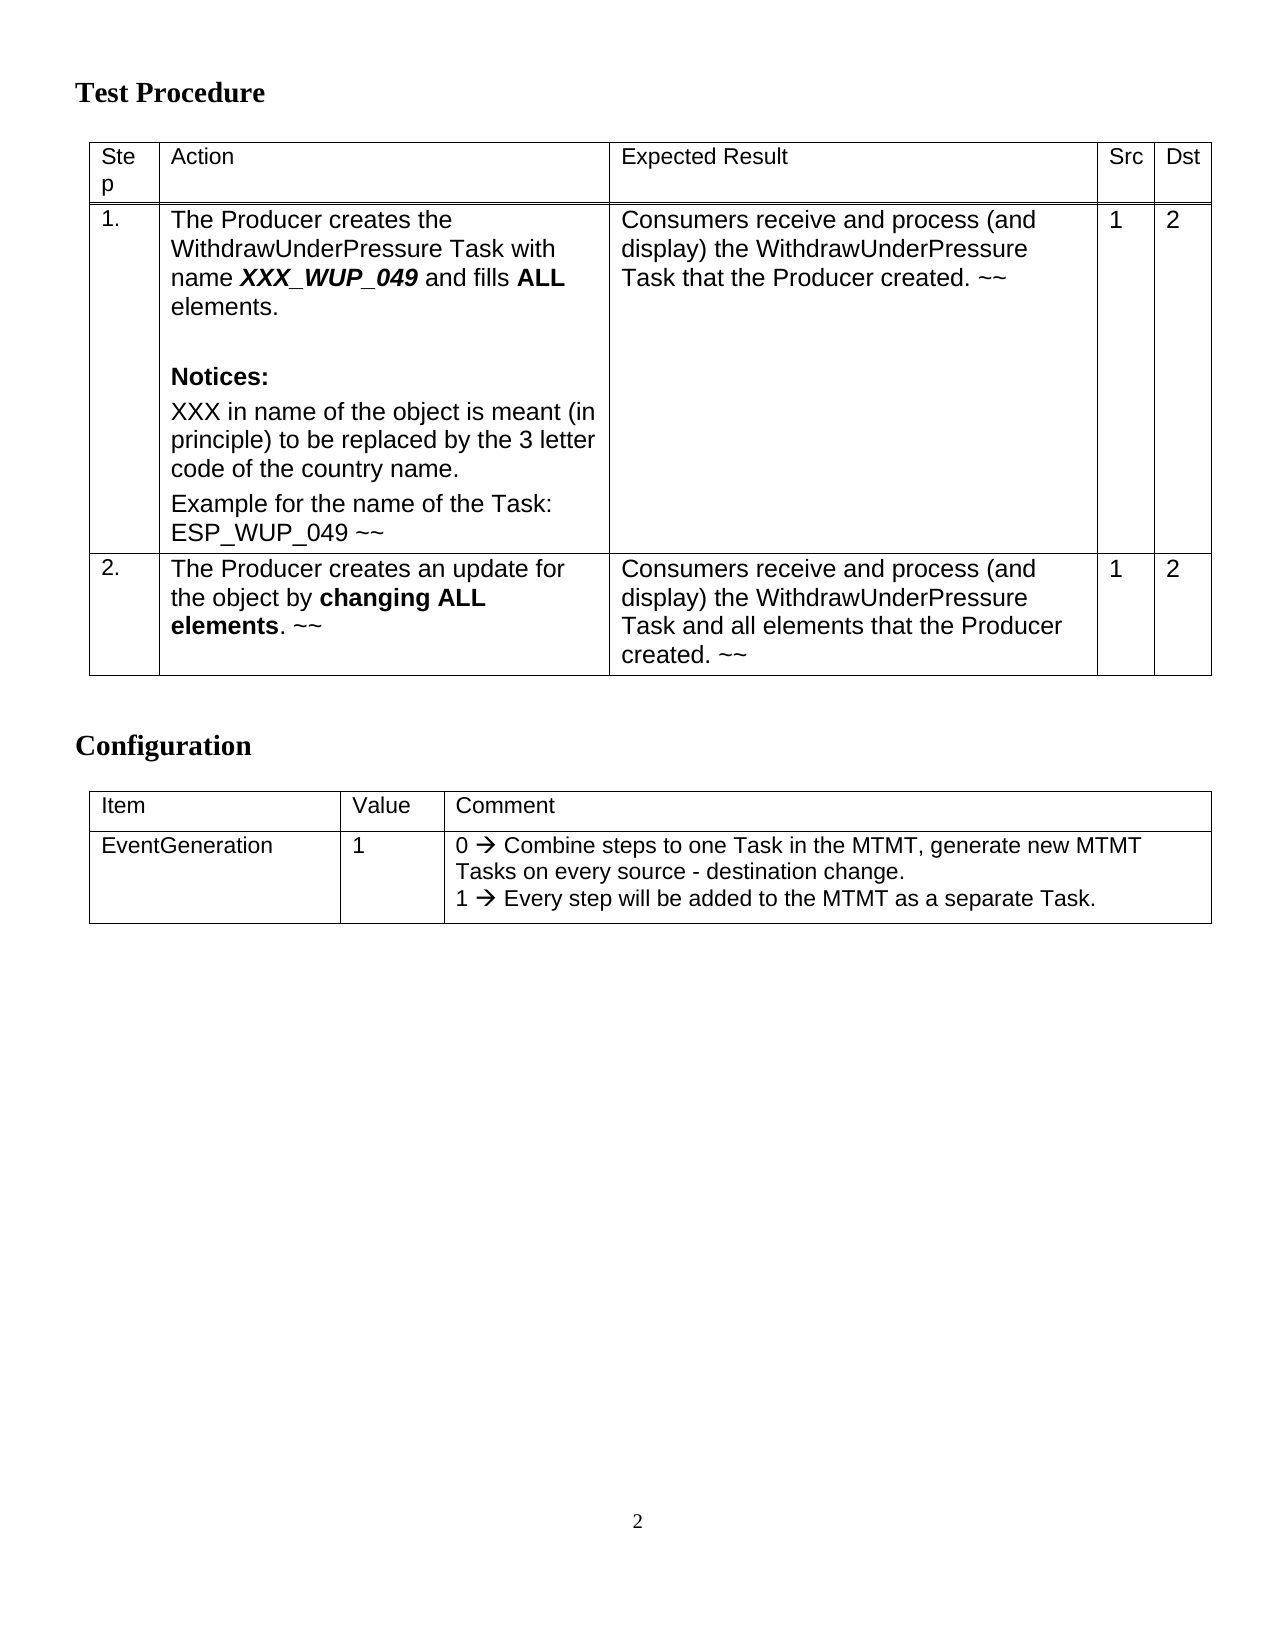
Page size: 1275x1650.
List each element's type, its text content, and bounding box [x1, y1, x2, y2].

table_cell The Producer creates an update for the object by changing ALL elements. ~~ [160, 554, 609, 675]
table_header Comment [445, 792, 1211, 831]
table_cell The Producer creates the WithdrawUnderPressure Task with name XXX_WUP_049 and fills ALL elements. Notices: XXX in name of the object is meant (in principle) to be replaced by the 3 letter code of the country name. Example for the name of the Task: ESP_WUP_049 ~~ [160, 205, 609, 553]
table_header Dst [1155, 143, 1211, 202]
table_cell 0 Combine steps to one Task in the MTMT, generate new MTMT Tasks on every source - destination change. 1 Every step will be added to the MTMT as a separate Task. [445, 832, 1211, 923]
table_header Value [341, 792, 444, 831]
table_cell [90, 205, 159, 553]
table_header Item [90, 792, 340, 831]
table_cell [90, 554, 159, 675]
table_cell Consumers receive and process (and display) the WithdrawUnderPressure Task and all elements that the Producer created. ~~ [610, 554, 1097, 675]
text Configuration [75, 728, 1200, 762]
table_cell EventGeneration [90, 832, 340, 923]
table_cell Consumers receive and process (and display) the WithdrawUnderPressure Task that the Producer created. ~~ [610, 205, 1097, 553]
table_cell 1 [1098, 205, 1154, 553]
table_header Src [1098, 143, 1154, 202]
table_cell 1 [341, 832, 444, 923]
table_header Expected Result [610, 143, 1097, 202]
table_cell 1 [1098, 554, 1154, 675]
table_header Action [160, 143, 609, 202]
table_header Step [90, 143, 159, 202]
table_cell 2 [1155, 205, 1211, 553]
title Test Procedure [75, 75, 1200, 108]
table_cell 2 [1155, 554, 1211, 675]
